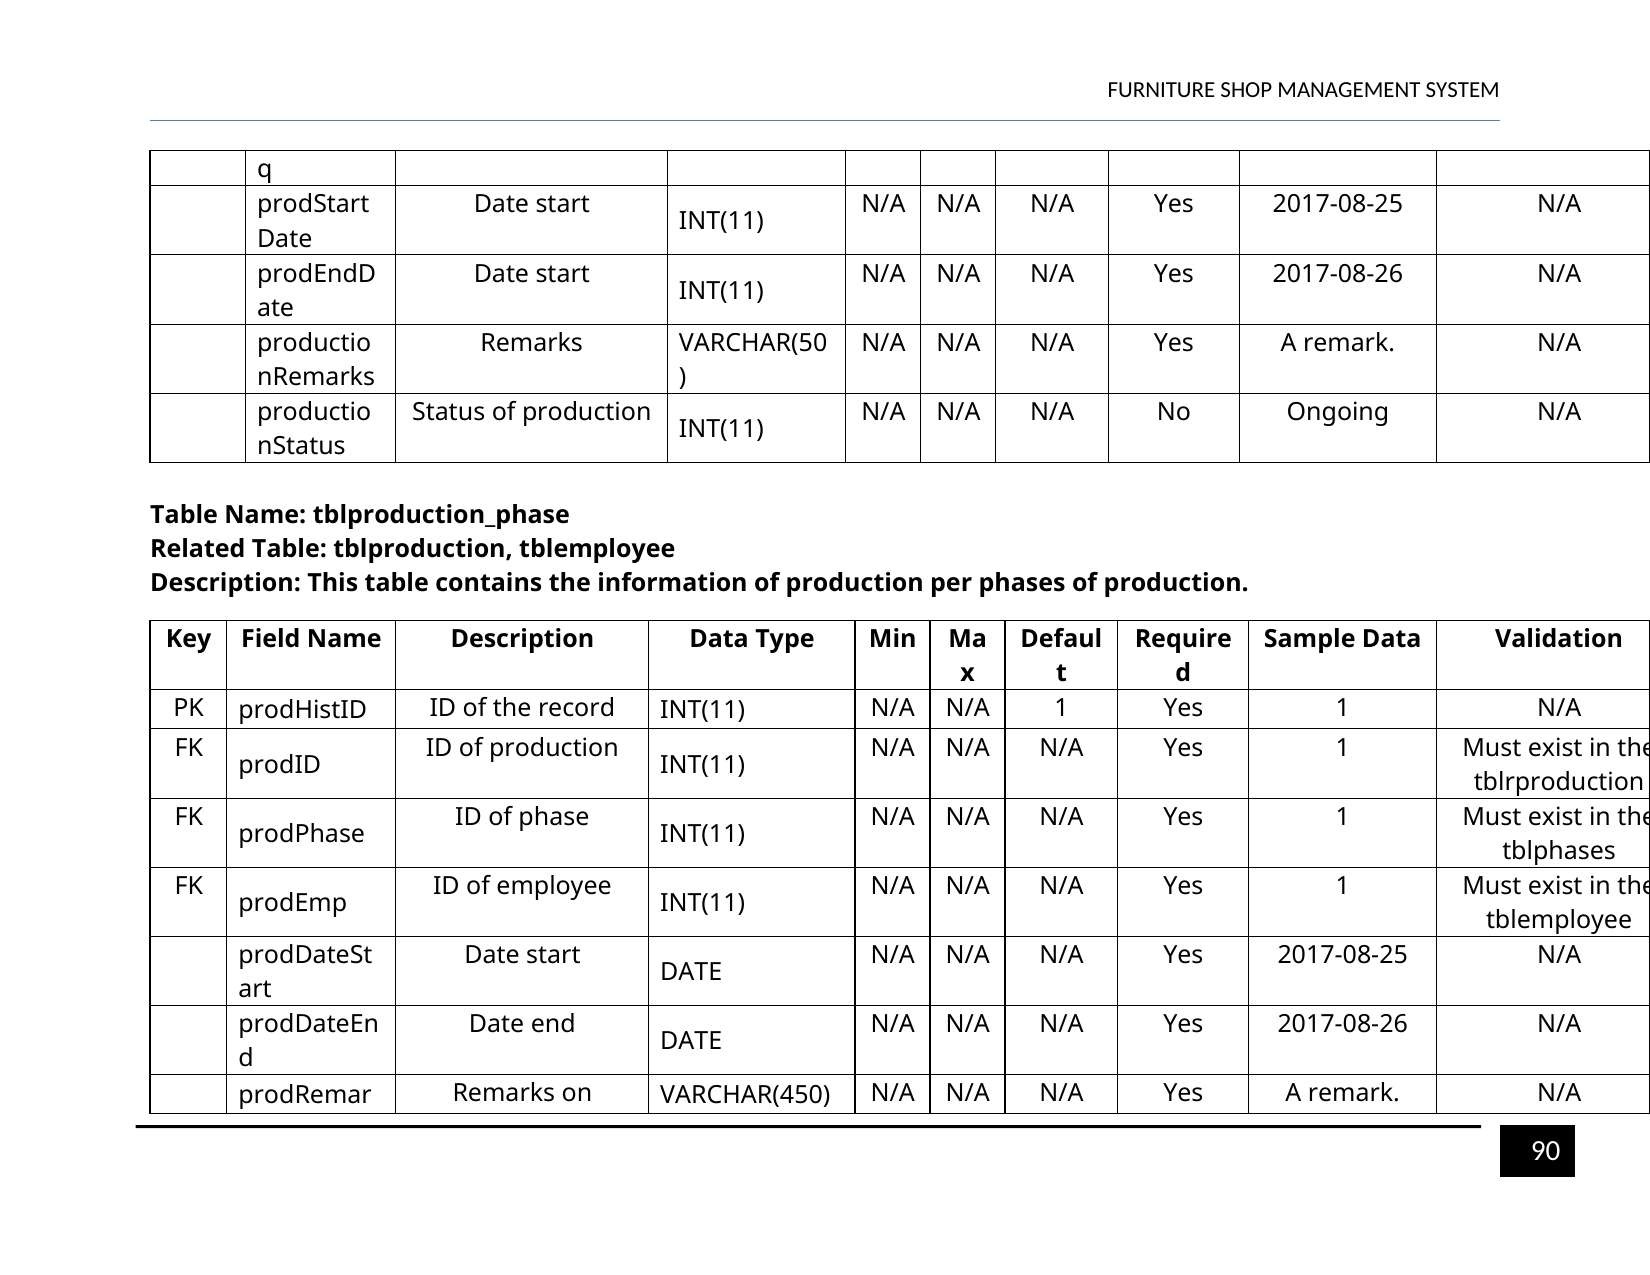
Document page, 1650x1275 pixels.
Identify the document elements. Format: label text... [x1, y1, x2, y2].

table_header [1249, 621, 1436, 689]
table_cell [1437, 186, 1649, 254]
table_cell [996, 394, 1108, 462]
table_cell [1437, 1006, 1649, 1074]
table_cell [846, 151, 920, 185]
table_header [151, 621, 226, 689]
text Related Table: tblproduction, tblemployee [150, 531, 1500, 565]
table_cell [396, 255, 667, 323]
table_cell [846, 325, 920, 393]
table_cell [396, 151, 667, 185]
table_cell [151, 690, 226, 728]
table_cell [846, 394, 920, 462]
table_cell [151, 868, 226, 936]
text Description: This table contains the information of production per phases of production. [150, 565, 1500, 599]
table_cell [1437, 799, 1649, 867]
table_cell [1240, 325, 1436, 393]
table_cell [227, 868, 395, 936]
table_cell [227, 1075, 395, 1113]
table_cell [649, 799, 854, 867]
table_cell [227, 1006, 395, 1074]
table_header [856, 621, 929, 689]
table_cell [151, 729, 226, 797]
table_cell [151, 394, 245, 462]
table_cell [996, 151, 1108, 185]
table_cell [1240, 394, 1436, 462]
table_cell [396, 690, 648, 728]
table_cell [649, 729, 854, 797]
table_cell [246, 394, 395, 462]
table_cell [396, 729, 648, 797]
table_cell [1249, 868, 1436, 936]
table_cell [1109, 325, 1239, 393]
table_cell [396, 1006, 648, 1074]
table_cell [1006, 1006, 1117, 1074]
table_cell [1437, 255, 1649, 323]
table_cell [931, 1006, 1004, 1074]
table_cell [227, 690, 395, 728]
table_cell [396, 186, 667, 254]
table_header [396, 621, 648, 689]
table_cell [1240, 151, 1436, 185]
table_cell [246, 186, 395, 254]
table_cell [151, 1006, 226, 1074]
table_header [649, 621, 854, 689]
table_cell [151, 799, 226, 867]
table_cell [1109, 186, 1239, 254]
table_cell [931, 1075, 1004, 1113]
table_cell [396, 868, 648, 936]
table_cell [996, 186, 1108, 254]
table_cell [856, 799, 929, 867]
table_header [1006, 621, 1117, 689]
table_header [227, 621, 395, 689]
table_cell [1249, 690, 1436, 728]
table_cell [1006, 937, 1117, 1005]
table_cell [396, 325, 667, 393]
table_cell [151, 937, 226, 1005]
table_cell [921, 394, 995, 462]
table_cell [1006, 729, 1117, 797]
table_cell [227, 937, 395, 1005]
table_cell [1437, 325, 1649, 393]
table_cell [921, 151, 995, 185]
text Table Name: tblproduction_phase [150, 497, 1500, 531]
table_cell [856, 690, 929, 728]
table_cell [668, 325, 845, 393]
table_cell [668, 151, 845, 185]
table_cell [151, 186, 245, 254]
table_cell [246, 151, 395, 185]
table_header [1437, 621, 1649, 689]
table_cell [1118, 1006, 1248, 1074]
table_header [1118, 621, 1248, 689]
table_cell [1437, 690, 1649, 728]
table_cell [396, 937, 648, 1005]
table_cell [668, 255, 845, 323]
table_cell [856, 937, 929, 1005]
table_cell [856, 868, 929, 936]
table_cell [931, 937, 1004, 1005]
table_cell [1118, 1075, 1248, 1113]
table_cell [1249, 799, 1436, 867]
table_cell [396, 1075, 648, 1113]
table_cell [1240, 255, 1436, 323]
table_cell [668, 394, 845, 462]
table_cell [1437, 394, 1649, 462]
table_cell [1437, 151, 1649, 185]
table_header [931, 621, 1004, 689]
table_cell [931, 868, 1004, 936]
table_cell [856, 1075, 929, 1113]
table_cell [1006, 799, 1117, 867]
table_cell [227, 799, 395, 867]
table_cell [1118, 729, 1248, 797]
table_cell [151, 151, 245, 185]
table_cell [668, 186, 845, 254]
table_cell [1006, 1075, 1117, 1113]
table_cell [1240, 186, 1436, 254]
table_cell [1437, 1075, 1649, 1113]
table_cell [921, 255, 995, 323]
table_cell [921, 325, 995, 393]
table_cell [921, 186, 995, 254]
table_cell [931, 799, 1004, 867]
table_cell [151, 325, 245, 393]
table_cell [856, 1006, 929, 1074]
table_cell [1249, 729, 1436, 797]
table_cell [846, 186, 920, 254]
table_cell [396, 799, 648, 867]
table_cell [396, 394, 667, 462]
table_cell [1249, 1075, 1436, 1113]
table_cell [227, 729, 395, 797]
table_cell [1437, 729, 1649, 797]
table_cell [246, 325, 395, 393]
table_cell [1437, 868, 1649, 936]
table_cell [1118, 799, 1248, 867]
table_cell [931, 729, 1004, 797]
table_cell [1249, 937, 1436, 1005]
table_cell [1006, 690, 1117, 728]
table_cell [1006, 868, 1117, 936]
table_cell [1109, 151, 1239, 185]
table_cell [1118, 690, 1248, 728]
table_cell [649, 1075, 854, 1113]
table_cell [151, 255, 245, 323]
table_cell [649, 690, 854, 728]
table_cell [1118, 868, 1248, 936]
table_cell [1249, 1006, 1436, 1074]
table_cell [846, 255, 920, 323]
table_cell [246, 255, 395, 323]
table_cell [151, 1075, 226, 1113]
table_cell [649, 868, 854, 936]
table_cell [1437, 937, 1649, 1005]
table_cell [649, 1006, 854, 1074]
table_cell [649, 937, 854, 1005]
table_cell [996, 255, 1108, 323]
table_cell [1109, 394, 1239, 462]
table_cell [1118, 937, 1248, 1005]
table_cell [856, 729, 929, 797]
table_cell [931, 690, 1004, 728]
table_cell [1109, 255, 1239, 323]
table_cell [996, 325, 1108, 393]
